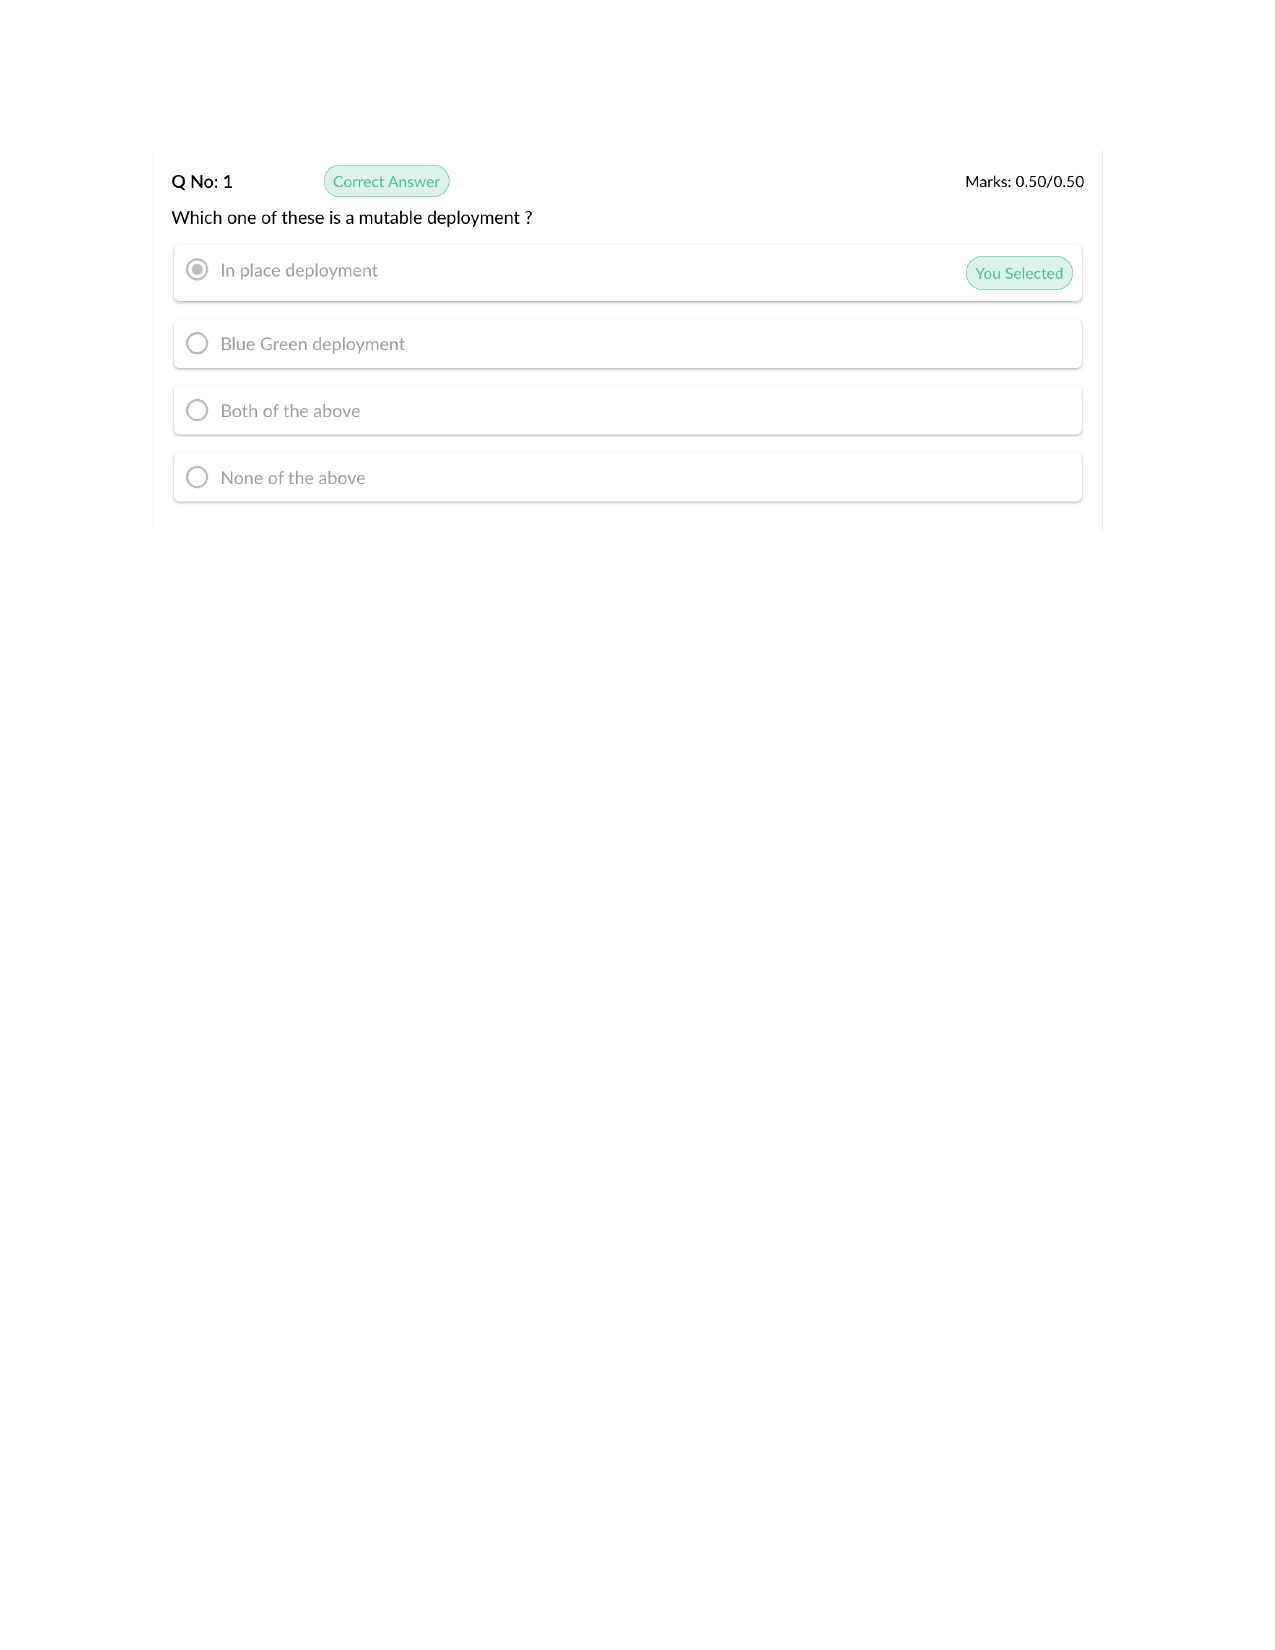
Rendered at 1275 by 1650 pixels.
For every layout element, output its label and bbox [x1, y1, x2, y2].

picture [150, 150, 1125, 531]
